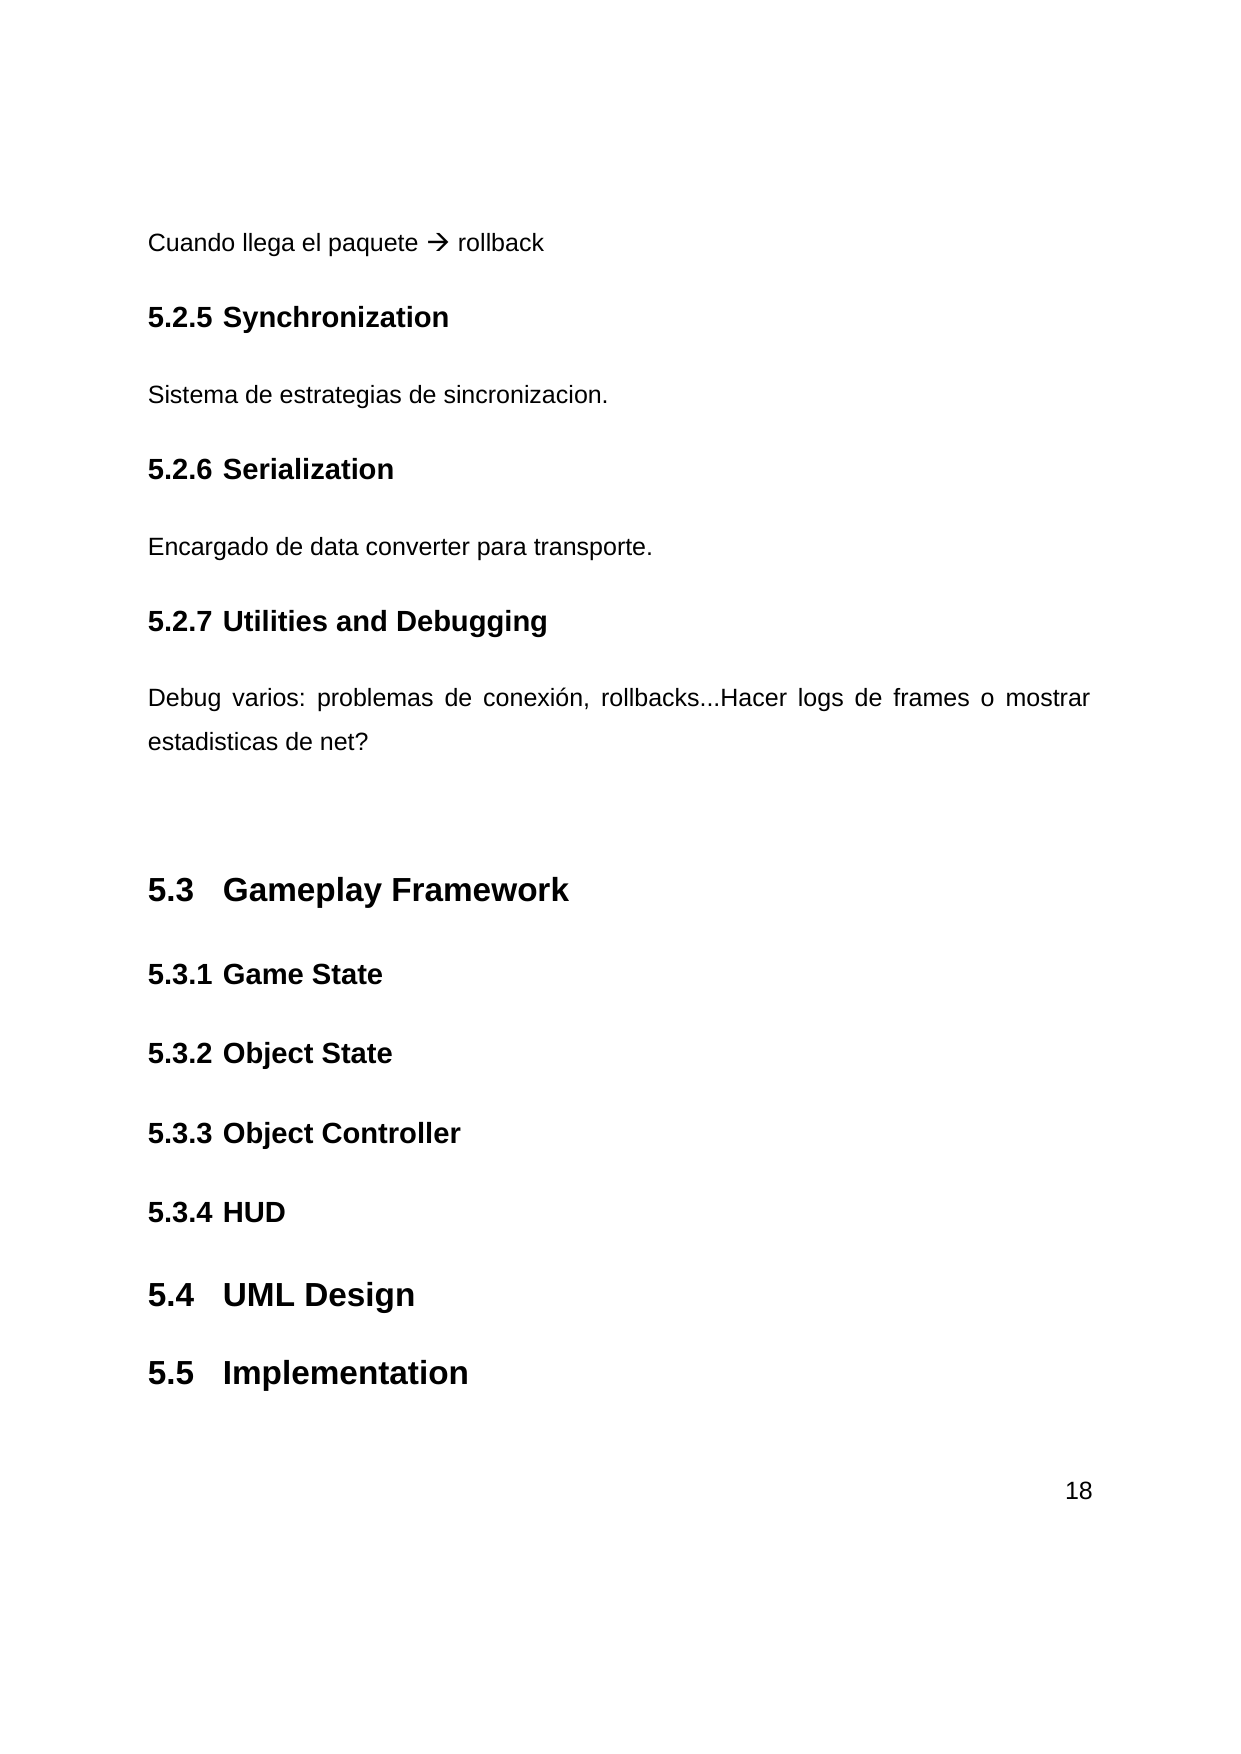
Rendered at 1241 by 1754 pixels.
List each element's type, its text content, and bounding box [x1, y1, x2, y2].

text Game State [148, 957, 1092, 990]
text Object State [148, 1036, 1092, 1070]
list Gameplay Framework [148, 870, 1092, 908]
text HUD [148, 1195, 1092, 1229]
text Utilities and Debugging [148, 604, 1092, 637]
text Serialization [148, 452, 1092, 486]
list Implementation [148, 1353, 1092, 1391]
text Synchronization [148, 300, 1092, 334]
text Sistema de estrategias de sincronizacion. [148, 380, 1092, 408]
text Encargado de data converter para transporte. [148, 532, 1092, 560]
text Object Controller [148, 1116, 1092, 1149]
text Debug varios: problemas de conexión, rollbacks...Hacer logs de frames o mostrar estadisticas de net? [148, 683, 1092, 755]
text Cuando llega el paquete rollback [148, 228, 1092, 257]
list UML Design [148, 1274, 1092, 1313]
